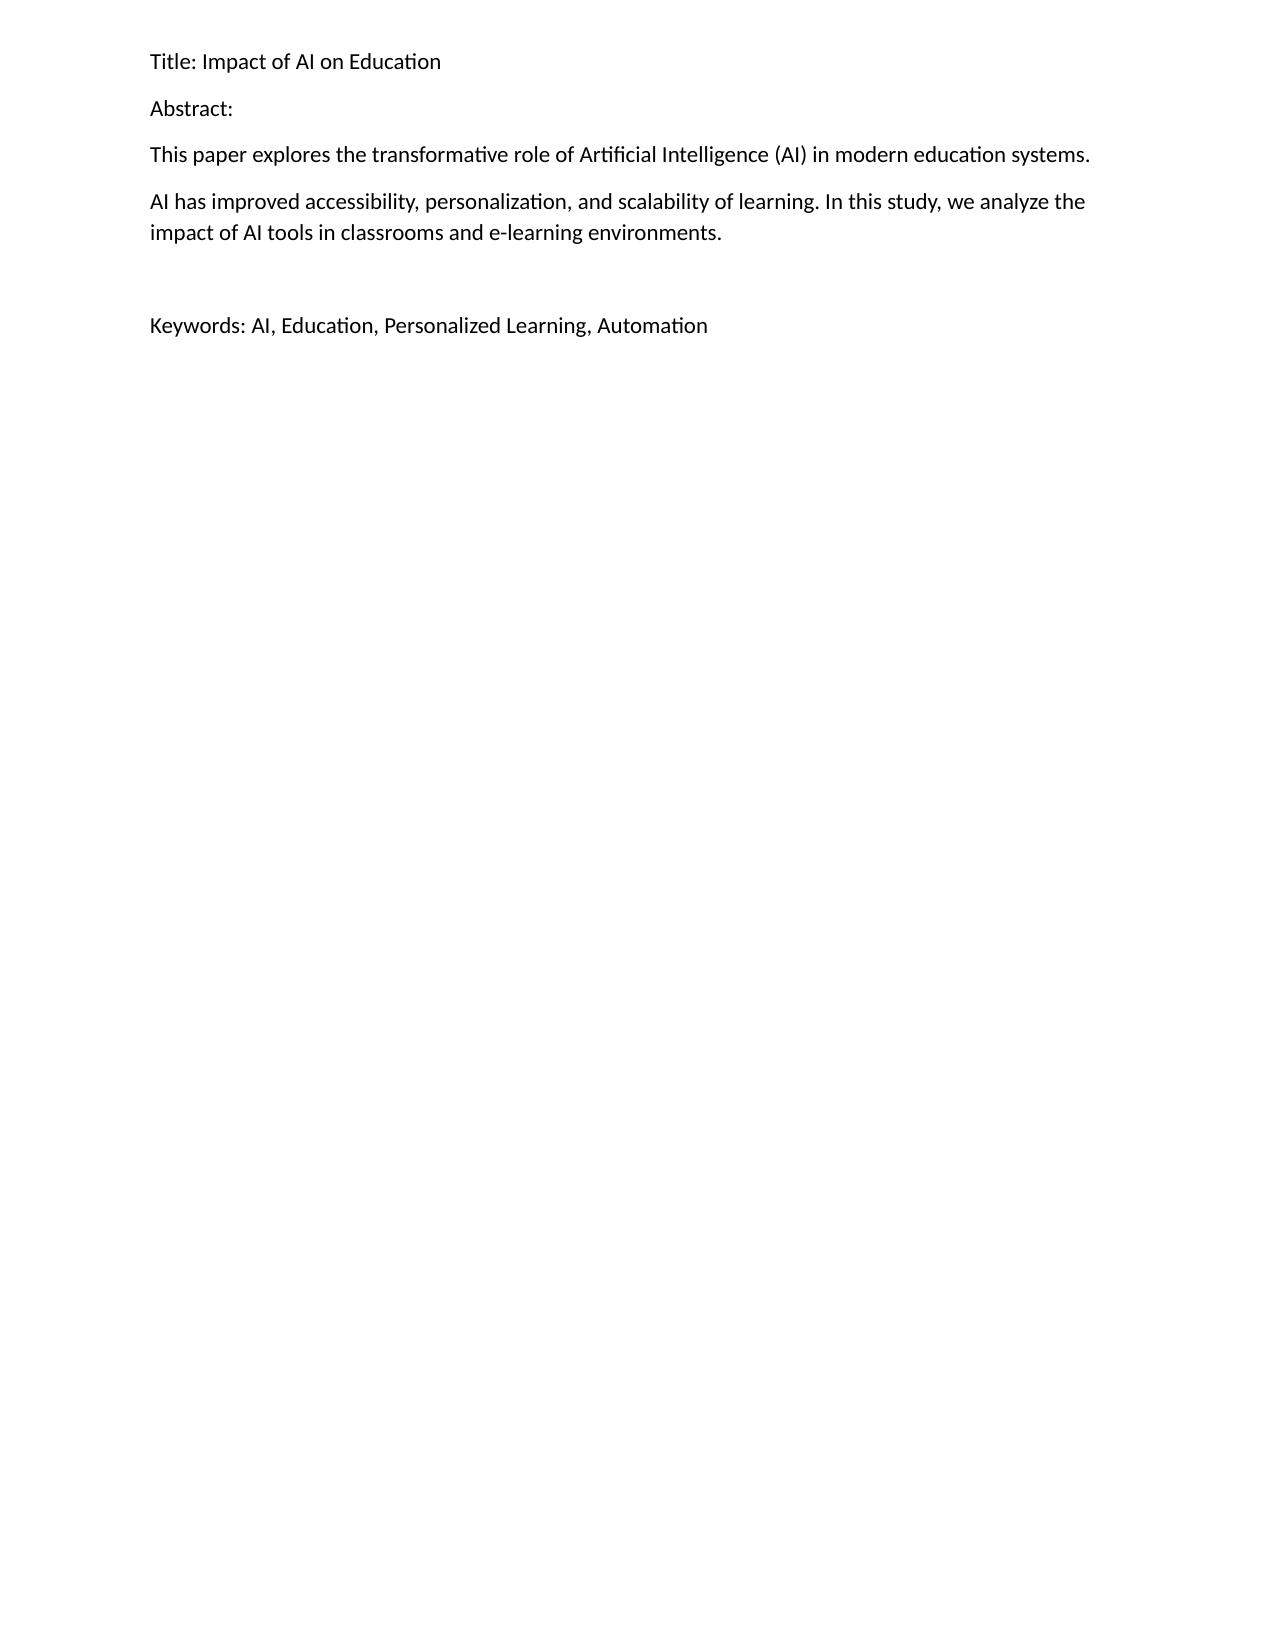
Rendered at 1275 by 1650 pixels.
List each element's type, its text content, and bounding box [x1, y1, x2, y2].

text AI has improved accessibility, personalization, and scalability of learning. In this study, we analyze the impact of AI tools in classrooms and e-learning environments. [150, 187, 1152, 246]
text Title: Impact of AI on Education [150, 47, 1152, 75]
text This paper explores the transformative role of Artificial Intelligence (AI) in modern education systems. [150, 141, 1152, 169]
text Keywords: AI, Education, Personalized Learning, Automation [150, 311, 1152, 339]
text Abstract: [150, 94, 1152, 122]
